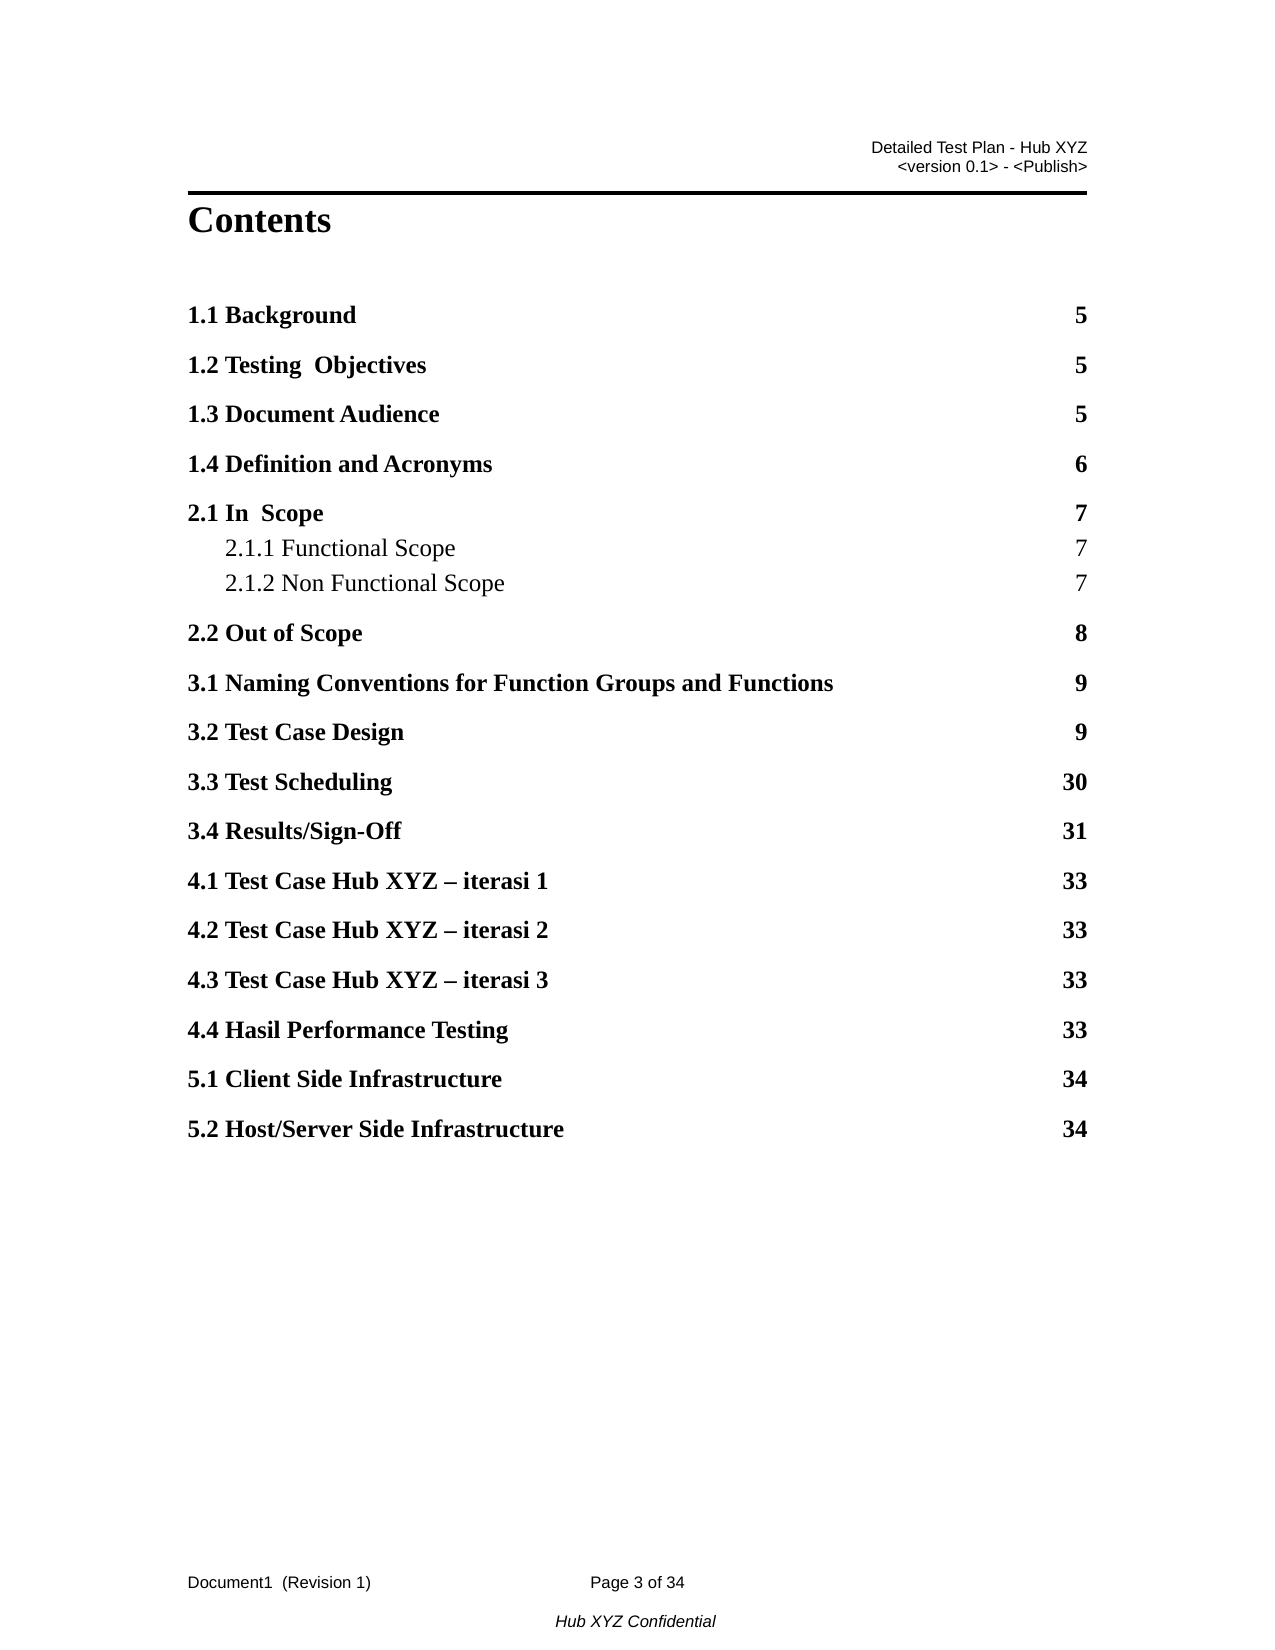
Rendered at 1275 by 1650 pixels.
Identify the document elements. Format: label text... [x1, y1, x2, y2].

text Contents [187, 192, 1087, 241]
